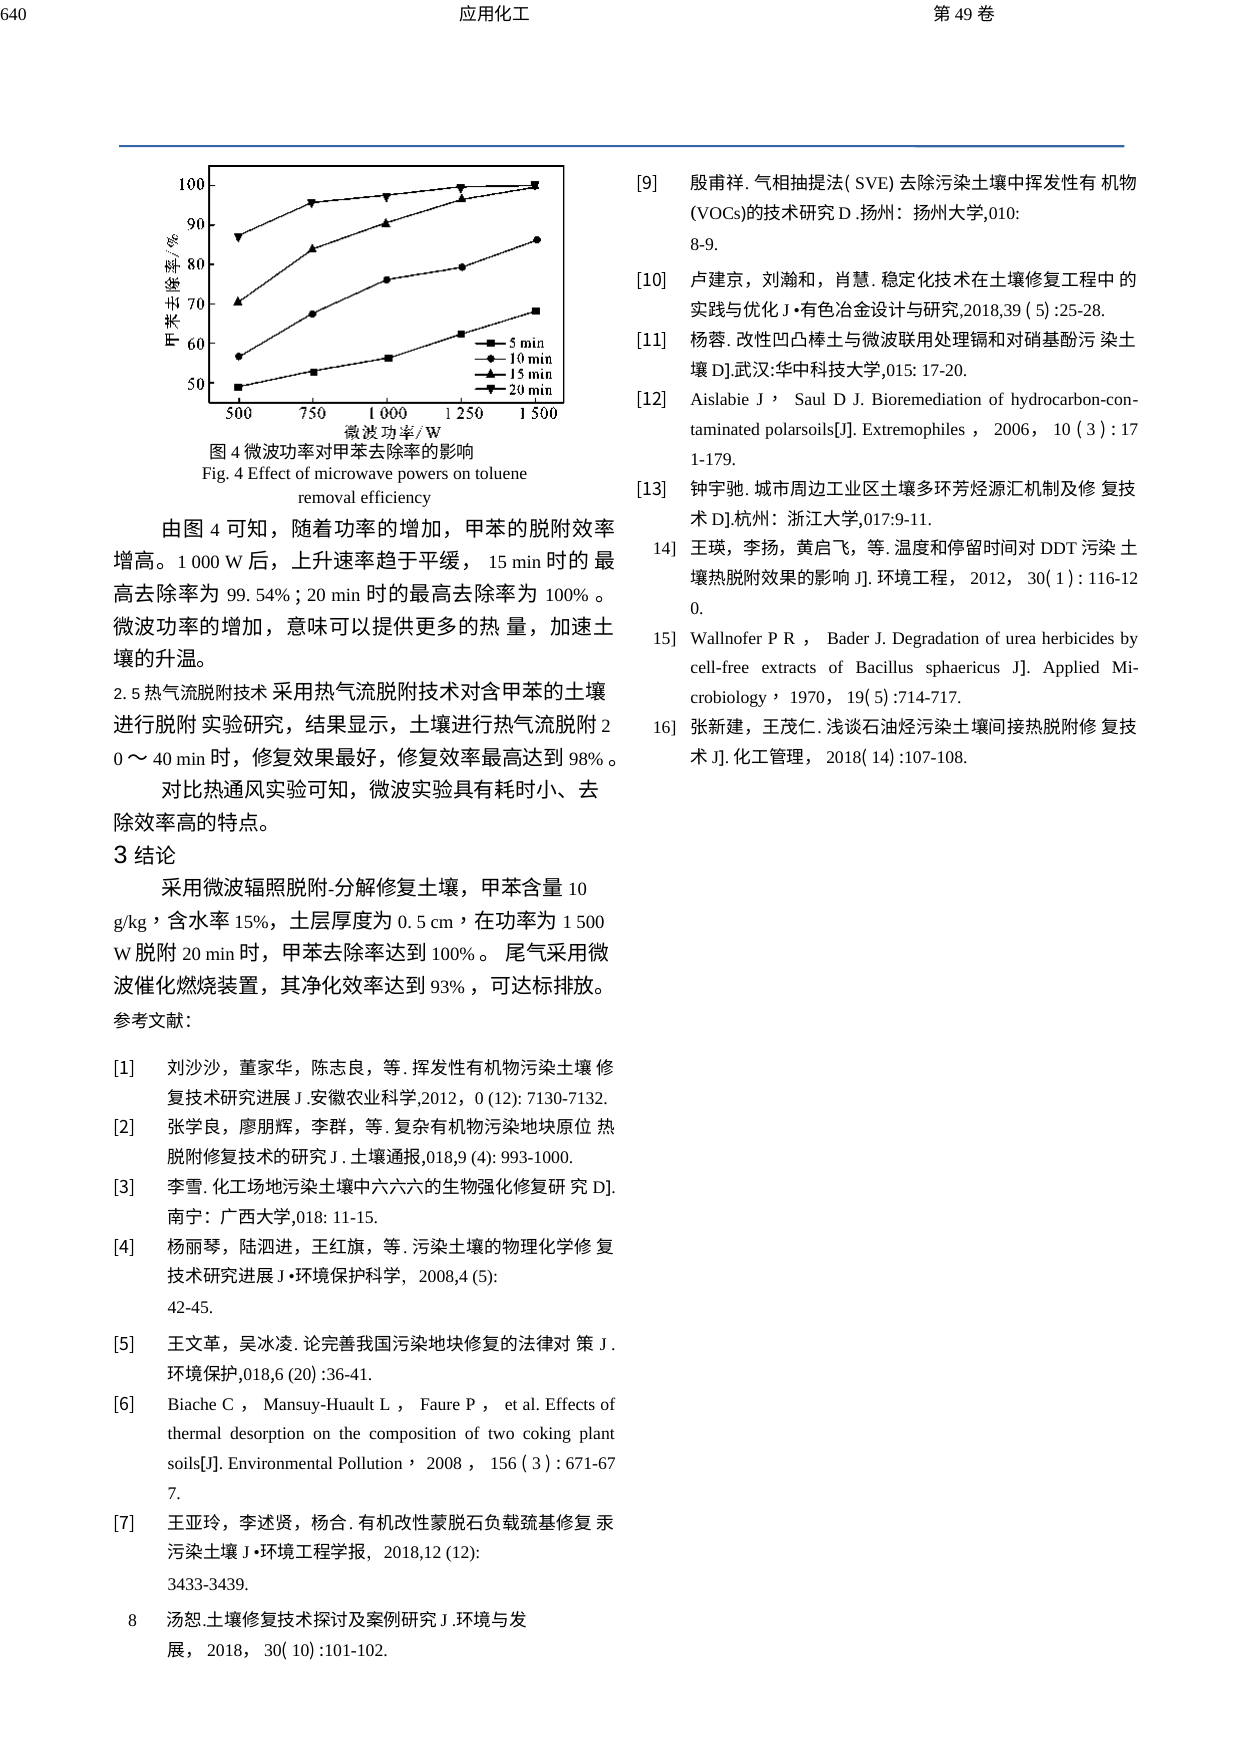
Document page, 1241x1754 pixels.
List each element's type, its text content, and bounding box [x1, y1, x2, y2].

list 钟宇驰. 城市周边工业区土壤多环芳烃源汇机制及修 复技术D].杭州：浙江大学,017:9-11. [636, 471, 1138, 531]
list 杨丽琴，陆泗进，王红旗，等. 污染土壤的物理化学修 复技术研究进展J •环境保护科学，2008,4 (5): [113, 1229, 616, 1289]
text 图 4 微波功率对甲苯去除率的影响 [113, 439, 616, 463]
list 杨蓉. 改性凹凸棒土与微波联用处理镉和对硝基酚污 染土壤D].武汉:华中科技大学,015: 17-20. [636, 322, 1138, 382]
list Wallnofer P R ， Bader J. Degradation of urea herbicides by cell-free extracts of Bacillus sphaericus J]. Applied Mi- crobiology， 1970， 19( 5) :714-717. [653, 620, 1138, 710]
text 展， 2018， 30( 10) :101-102. [113, 1632, 616, 1662]
text 8-9. [636, 233, 1138, 254]
picture [164, 165, 565, 440]
text 对比热通风实验可知，微波实验具有耗时小、去 除效率高的特点。 [113, 771, 616, 837]
list Biache C ， Mansuy-Huault L ， Faure P ， et al. Effects of thermal desorption on the composition of two coking plant soils[J]. Environmental Pollution， 2008 ， 156 ( 3 ) : 671-677. [113, 1386, 616, 1505]
list 殷甫祥. 气相抽提法( SVE) 去除污染土壤中挥发性有 机物(VOCs)的技术研究D .扬州：扬州大学,010: [636, 166, 1138, 225]
list 刘沙沙，董家华，陈志良，等. 挥发性有机物污染土壤 修复技术研究进展J .安徽农业科学,2012，0 (12): 7130-7132. [113, 1051, 616, 1110]
text 采用微波辐照脱附-分解修复土壤，甲苯含量 10 g/kg，含水率15%，土层厚度为0. 5 cm，在功率为 1 500 W 脱附 20 min 时，甲苯去除率达到100% 。 尾气采用微波催化燃烧装置，其净化效率达到 93% ，可达标排放。 [113, 869, 616, 1000]
text 3 结论 [113, 837, 616, 869]
text 2. 5 热气流脱附技术 采用热气流脱附技术对含甲苯的土壤进行脱附 实验研究，结果显示，土壤进行热气流脱附20 〜 40 min 时，修复效果最好，修复效率最高达到 98% 。 [113, 673, 616, 771]
text 由图 4 可知，随着功率的增加，甲苯的脱附效率 增高。1 000 W 后，上升速率趋于平缓， 15 min 时的 最高去除率为 99. 54% ; 20 min 时的最高去除率为 100% 。微波功率的增加，意味可以提供更多的热 量，加速土壤的升温。 [113, 510, 616, 673]
list 张学良，廖朋辉，李群，等. 复杂有机物污染地块原位 热脱附修复技术的研究J . 土壤通报,018,9 (4): 993-1000. [113, 1110, 616, 1170]
text 参考文献： [113, 1004, 616, 1034]
text 8 汤恕.土壤修复技术探讨及案例研究J .环境与发 [113, 1603, 616, 1632]
list 张新建，王茂仁. 浅谈石油烃污染土壤间接热脱附修 复技术 J]. 化工管理， 2018( 14) :107-108. [653, 710, 1138, 769]
text Fig. 4 Effect of microwave powers on toluene removal efficiency [113, 463, 616, 507]
list Aislabie J， Saul D J. Bioremediation of hydrocarbon-contaminated polarsoils[J]. Extremophiles ， 2006， 10 ( 3 ) : 171-179. [636, 382, 1138, 471]
list 王瑛，李扬，黄启飞，等. 温度和停留时间对 DDT 污染 土壤热脱附效果的影响 J]. 环境工程， 2012， 30( 1 ) : 116-120. [653, 531, 1138, 620]
list 卢建京，刘瀚和，肖慧. 稳定化技术在土壤修复工程中 的实践与优化J •有色冶金设计与研究,2018,39 ( 5) :25-28. [636, 263, 1138, 322]
text 3433-3439. [113, 1573, 616, 1594]
list 王亚玲，李述贤，杨合. 有机改性蒙脱石负载巯基修复 汞污染土壤 J •环境工程学报，2018,12 (12): [113, 1505, 616, 1565]
text 42-45. [113, 1297, 616, 1318]
list 李雪. 化工场地污染土壤中六六六的生物强化修复研 究D].南宁：广西大学,018: 11-15. [113, 1170, 616, 1229]
list 王文革，吴冰凌. 论完善我国污染地块修复的法律对 策 J .环境保护,018,6 (20) :36-41. [113, 1327, 616, 1386]
